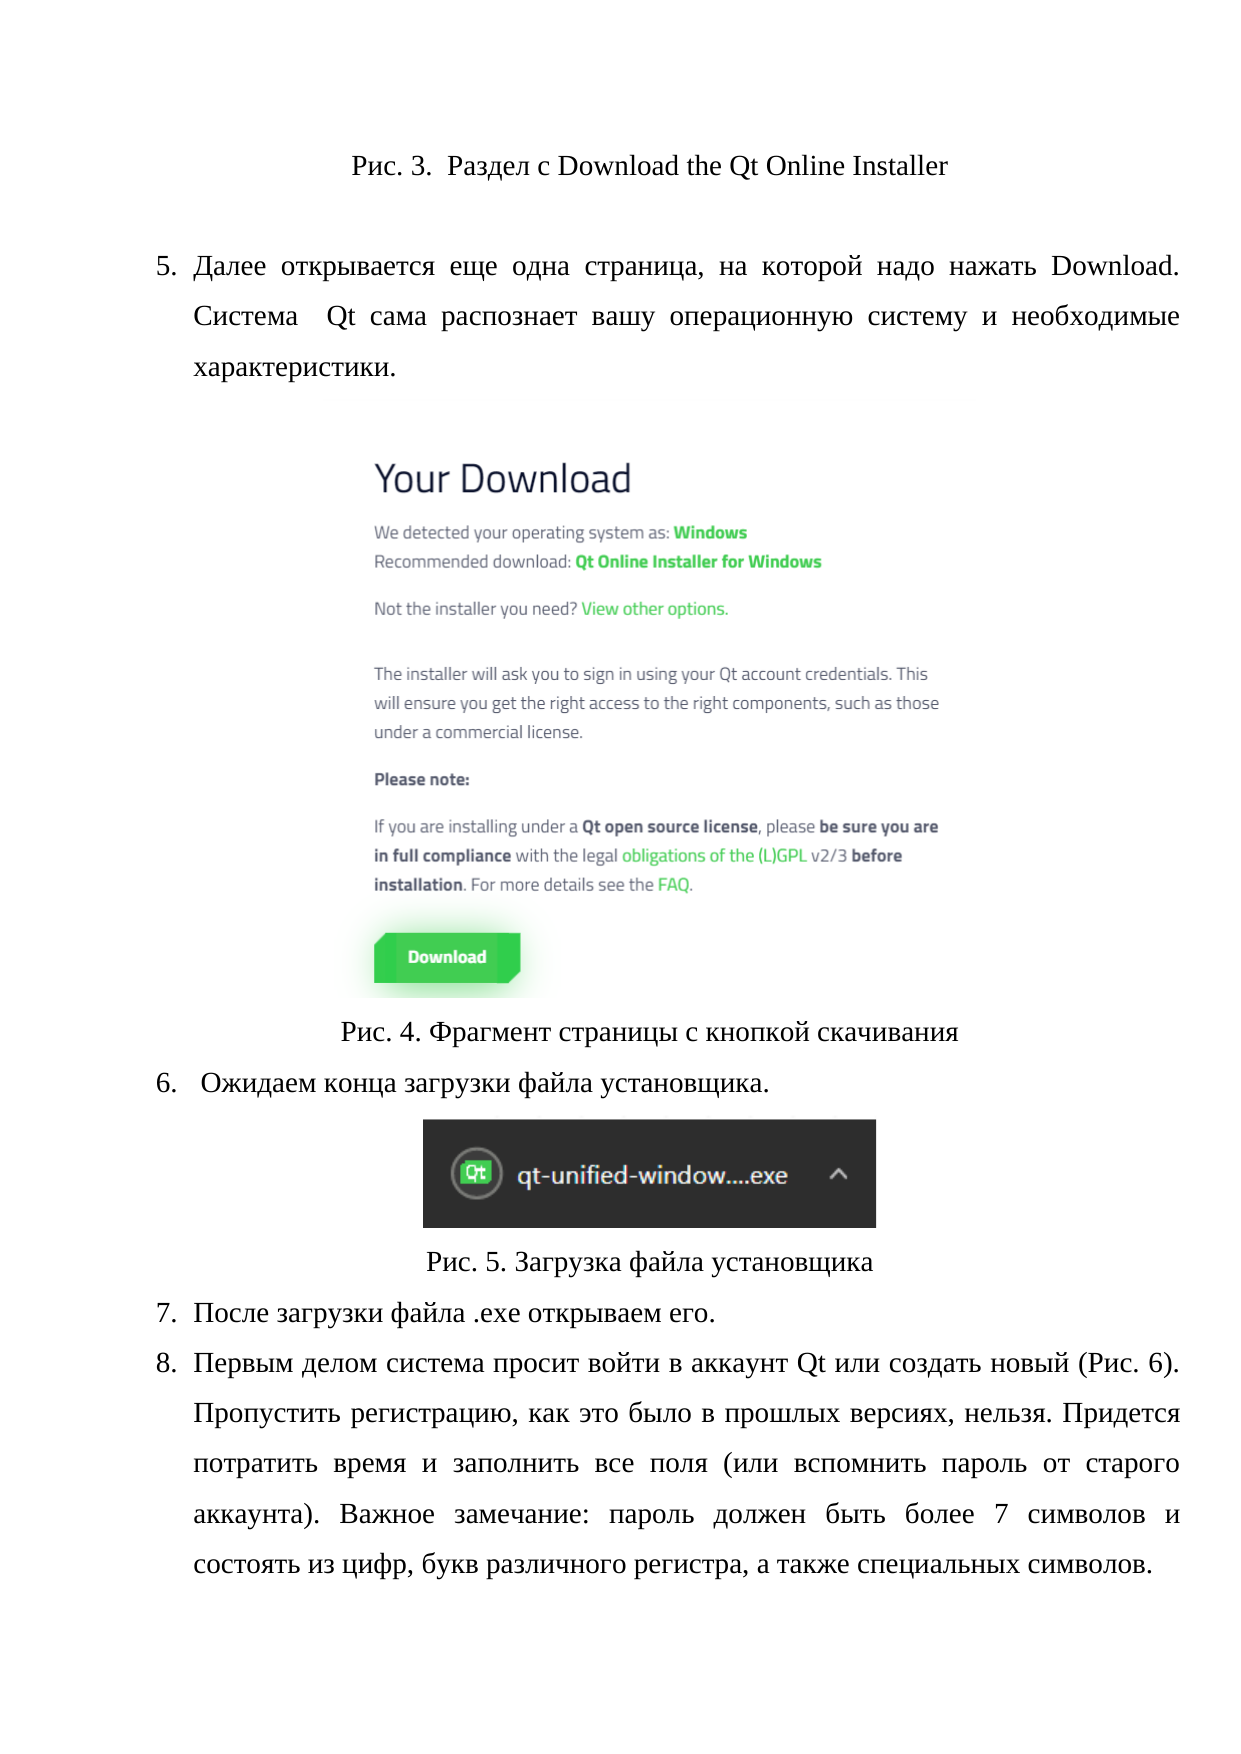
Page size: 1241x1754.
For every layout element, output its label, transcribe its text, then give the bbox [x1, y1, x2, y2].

text Рис. 4. Фрагмент страницы с кнопкой скачивания [118, 1014, 1181, 1048]
picture [423, 1115, 877, 1228]
list Первым делом система просит войти в аккаунт Qt или создать новый (Рис. 6). Пропустить регистрацию, как это было в прошлых версиях, нельзя. Придется потратить время и заполнить все поля (или вспомнить пароль от старого аккаунта). Важное замечание: пароль должен быть более 7 символов и состоять из цифр, букв различного регистра, а также специальных символов. [156, 1345, 1181, 1580]
text Рис. 5. Загрузка файла установщика [118, 1244, 1181, 1278]
list После загрузки файла .exe открываем его. [156, 1295, 1181, 1328]
picture [323, 399, 976, 998]
text Рис. 3. Раздел с Download the Qt Online Installer [118, 148, 1181, 181]
list Далее открывается еще одна страница, на которой надо нажать Download. Система Qt сама распознает вашу операционную систему и необходимые характеристики. [156, 248, 1181, 382]
list Ожидаем конца загрузки файла установщика. [156, 1065, 1181, 1098]
